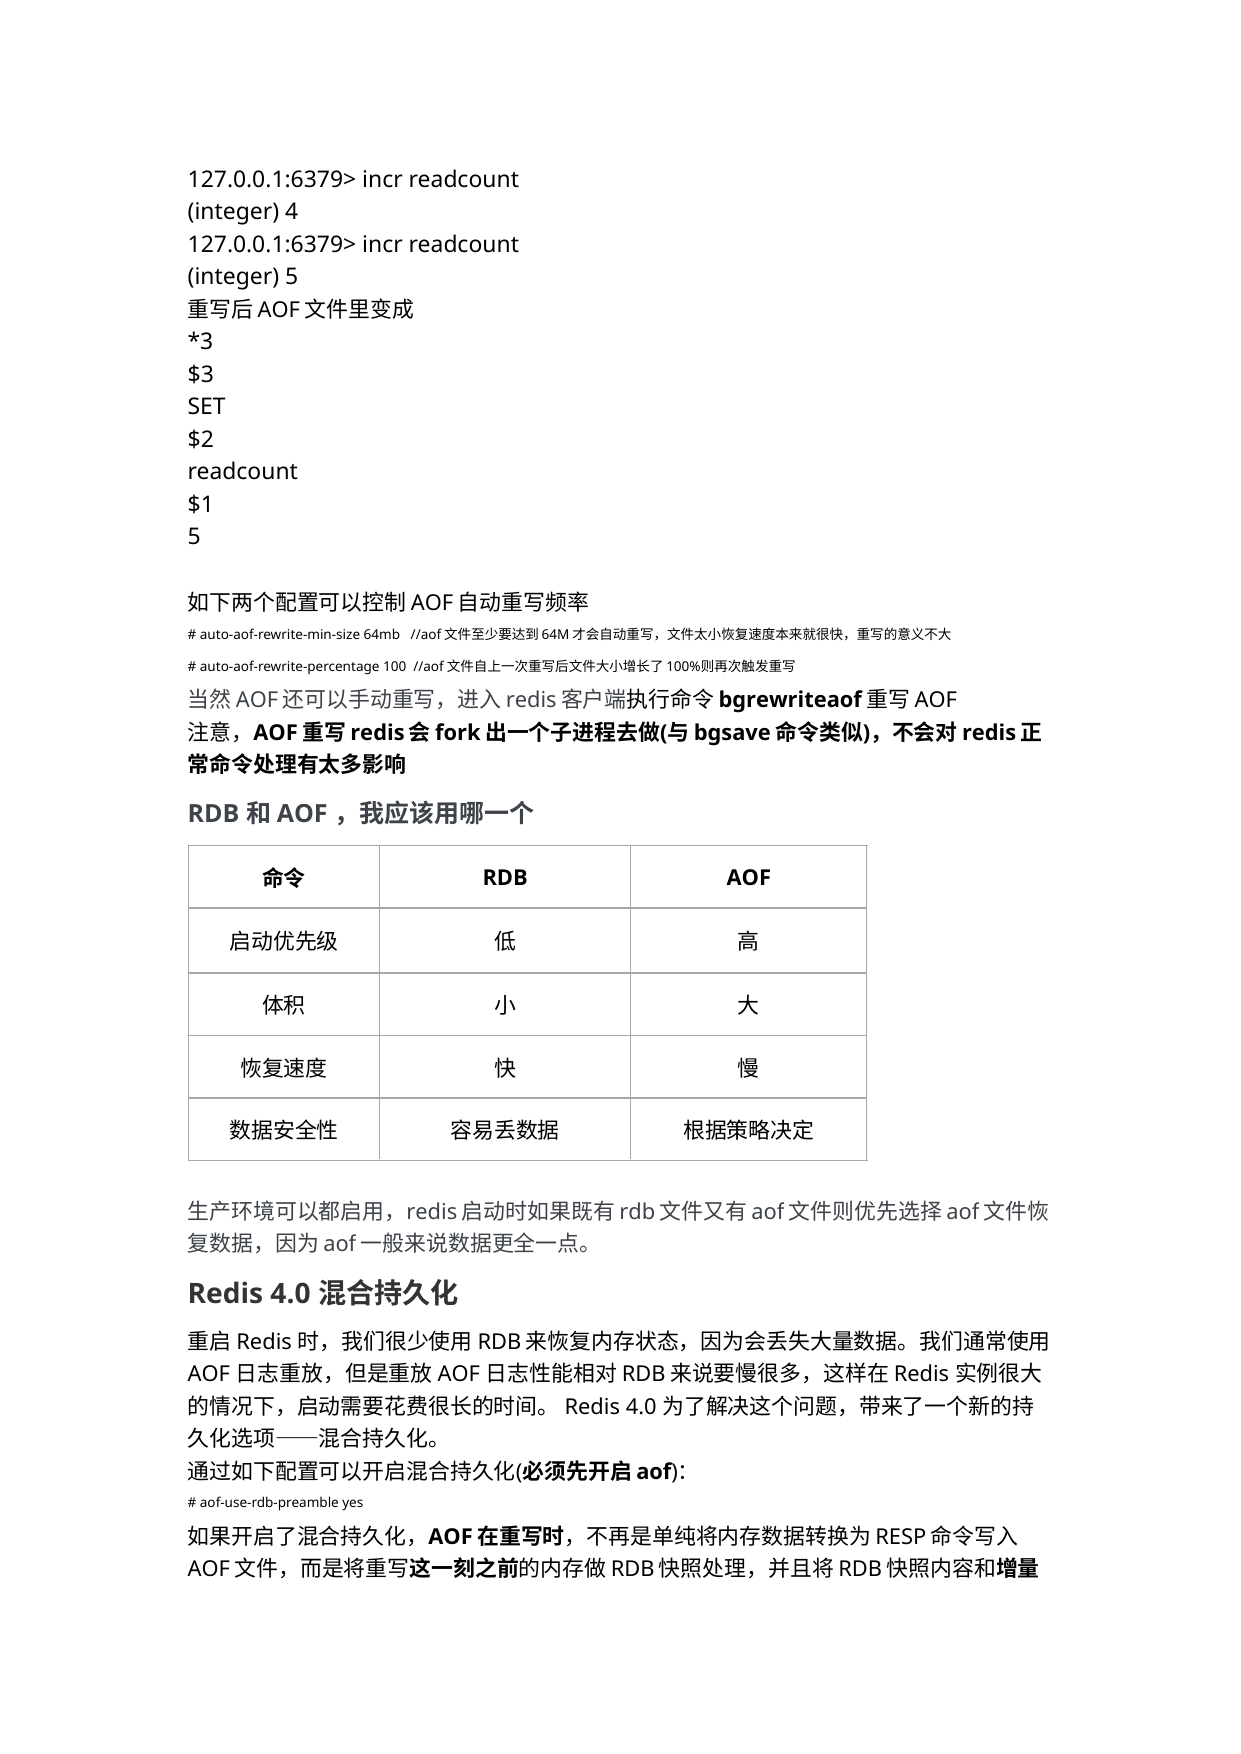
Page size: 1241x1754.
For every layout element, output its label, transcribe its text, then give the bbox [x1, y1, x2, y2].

table_cell 低 [380, 909, 630, 972]
text *3 [187, 324, 1053, 357]
table_cell 快 [380, 1036, 630, 1097]
table_header 命令 [189, 846, 379, 907]
text 注意，AOF重写redis会fork出一个子进程去做(与bgsave命令类似)，不会对redis正常命令处理有太多影响 [187, 714, 1053, 779]
table_cell 大 [631, 974, 866, 1034]
text 重写后AOF文件里变成 [187, 292, 1053, 324]
table_cell 恢复速度 [189, 1036, 379, 1097]
table_cell 高 [631, 909, 866, 972]
text 当然AOF还可以手动重写，进入redis客户端执行命令bgrewriteaof重写AOF [626, 682, 1053, 714]
table_cell 体积 [189, 974, 379, 1034]
text Redis 4.0 混合持久化 [187, 1258, 1053, 1323]
table_cell 根据策略决定 [631, 1099, 866, 1159]
text 重启 Redis 时，我们很少使用 RDB来恢复内存状态，因为会丢失大量数据。我们通常使用 AOF 日志重放，但是重放 AOF 日志性能相对 RDB来说要慢很多，这样在 Redis 实例很大的情况下，启动需要花费很长的时间。 Redis 4.0 为了解决这个问题，带来了一个新的持久化选项——混合持久化。 [187, 1323, 1053, 1453]
text 如下两个配置可以控制AOF自动重写频率 [187, 584, 1053, 617]
text # auto-aof-rewrite-percentage 100 //aof文件自上一次重写后文件大小增长了100%则再次触发重写 [187, 649, 1053, 682]
text 通过如下配置可以开启混合持久化(必须先开启aof)： [187, 1453, 1053, 1486]
text 127.0.0.1:6379> incr readcount [187, 162, 1053, 194]
text 127.0.0.1:6379> incr readcount [187, 227, 1053, 259]
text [187, 1518, 1053, 1583]
text # aof-use-rdb-preamble yes [187, 1486, 1053, 1518]
table_cell 容易丢数据 [380, 1099, 630, 1159]
text RDB 和 AOF ，我应该用哪一个 [187, 779, 1053, 844]
table_header AOF [631, 846, 866, 907]
text SET [187, 389, 1053, 422]
text (integer) 5 [187, 259, 1053, 292]
table_cell 小 [380, 974, 630, 1034]
table_cell 数据安全性 [189, 1099, 379, 1159]
text readcount [187, 454, 1053, 487]
text 5 [187, 519, 1053, 552]
table_cell 启动优先级 [189, 909, 379, 972]
text $1 [187, 487, 1053, 519]
text 生产环境可以都启用，redis启动时如果既有rdb文件又有aof文件则优先选择aof文件恢复数据，因为aof一般来说数据更全一点。 [187, 1193, 1053, 1258]
text (integer) 4 [187, 194, 1053, 227]
text $2 [187, 422, 1053, 454]
text $3 [187, 357, 1053, 389]
table_cell 慢 [631, 1036, 866, 1097]
table_header RDB [380, 846, 630, 907]
text # auto-aof-rewrite-min-size 64mb //aof文件至少要达到64M才会自动重写，文件太小恢复速度本来就很快，重写的意义不大 [187, 617, 1053, 649]
